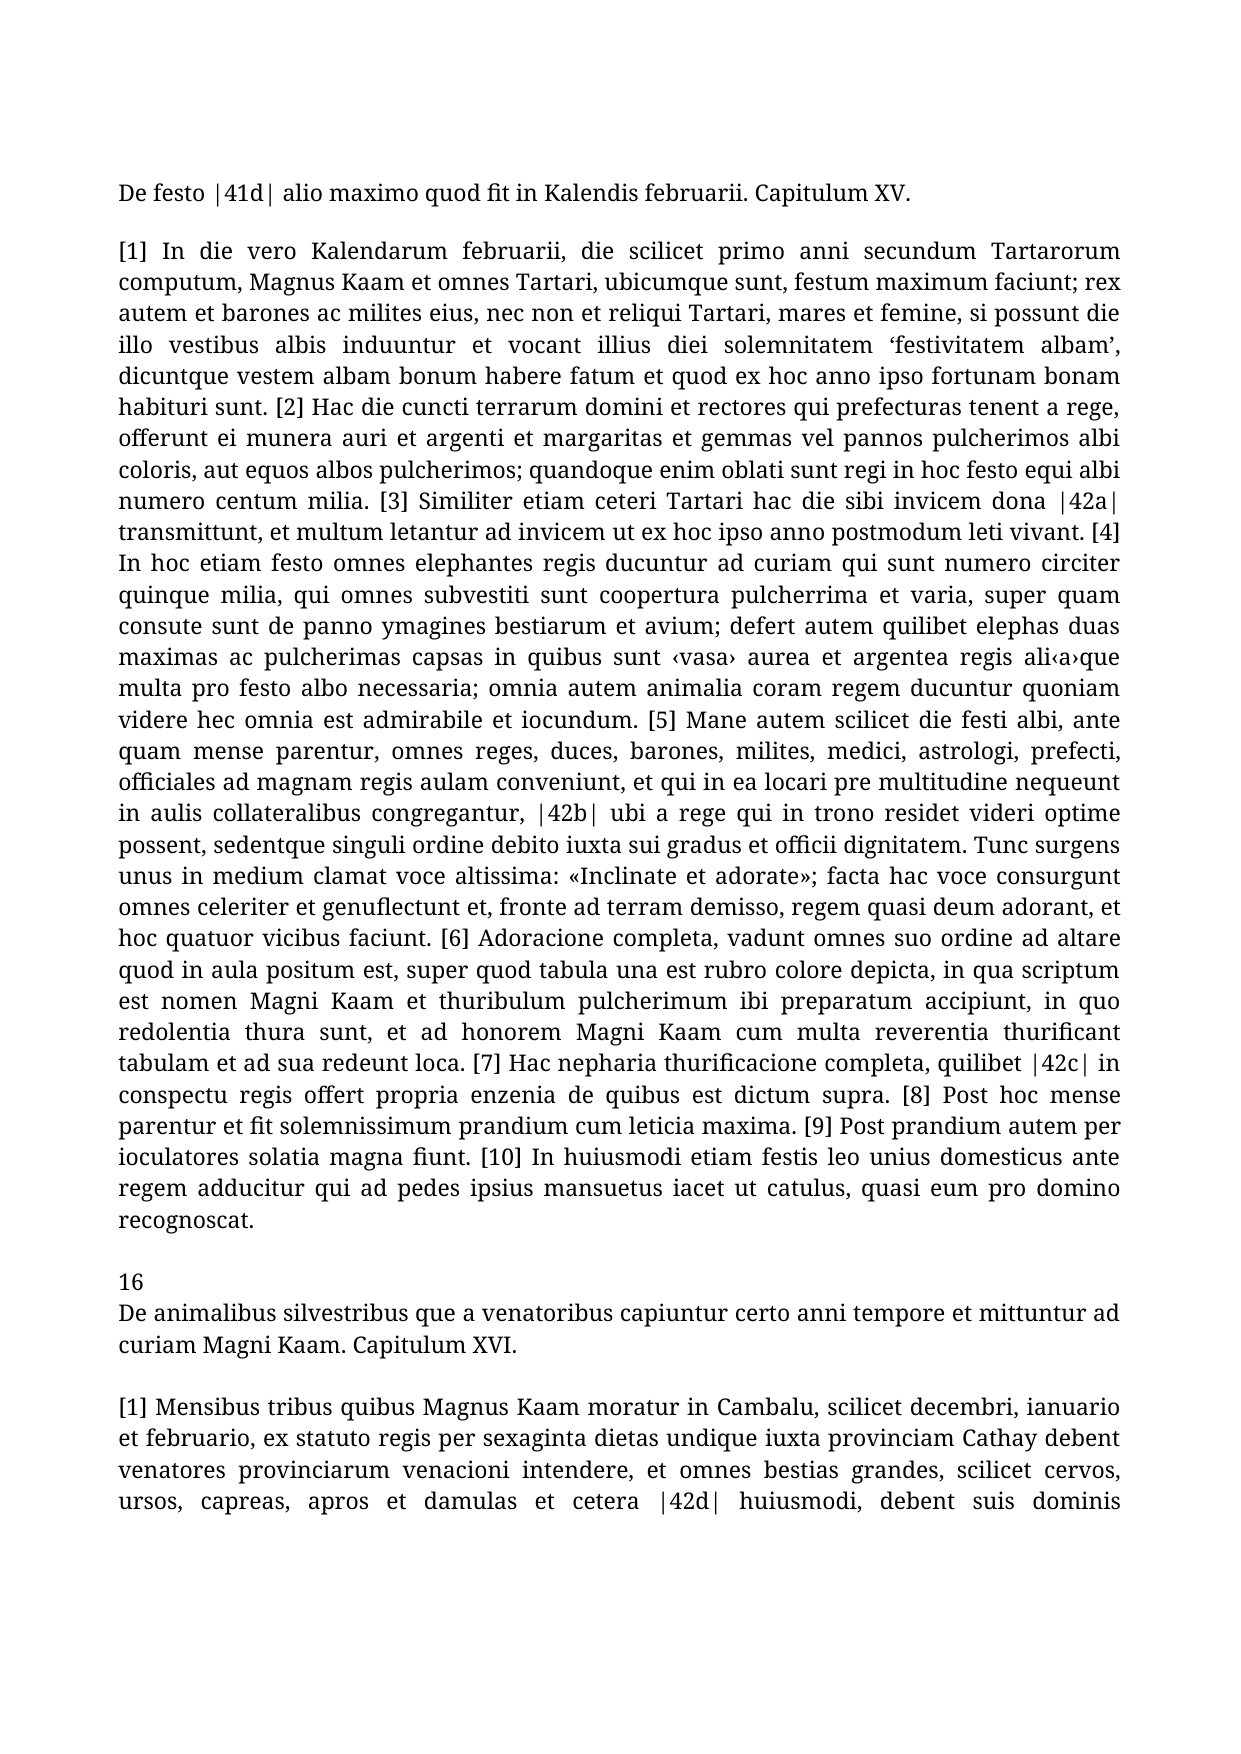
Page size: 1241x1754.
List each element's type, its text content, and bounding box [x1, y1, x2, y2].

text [118, 1391, 1122, 1516]
text 16 [118, 1266, 1122, 1297]
text De festo |41d| alio maximo quod fit in Kalendis februarii. Capitulum XV. [118, 177, 1122, 208]
text De animalibus silvestribus que a venatoribus capiuntur certo anni tempore et mittuntur ad curiam Magni Kaam. Capitulum XVI. [118, 1297, 1122, 1360]
text [1] In die vero Kalendarum februarii, die scilicet primo anni secundum Tartarorum computum, Magnus Kaam et omnes Tartari, ubicumque sunt, festum maximum faciunt; rex autem et barones ac milites eius, nec non et reliqui Tartari, mares et femine, si possunt die illo vestibus albis induuntur et vocant illius diei solemnitatem ‘festivitatem albam’, dicuntque vestem albam bonum habere fatum et quod ex hoc anno ipso fortunam bonam habituri sunt. [2] Hac die cuncti terrarum domini et rectores qui prefecturas tenent a rege, offerunt ei munera auri et argenti et margaritas et gemmas vel pannos pulcherimos albi coloris, aut equos albos pulcherimos; quandoque enim oblati sunt regi in hoc festo equi albi numero centum milia. [3] Similiter etiam ceteri Tartari hac die sibi invicem dona |42a| transmittunt, et multum letantur ad invicem ut ex hoc ipso anno postmodum leti vivant. [4] In hoc etiam festo omnes elephantes regis ducuntur ad curiam qui sunt numero circiter quinque milia, qui omnes subvestiti sunt coopertura pulcherrima et varia, super quam consute sunt de panno ymagines bestiarum et avium; defert autem quilibet elephas duas maximas ac pulcherimas capsas in quibus sunt ‹vasa› aurea et argentea regis ali‹a›que multa pro festo albo necessaria; omnia autem animalia coram regem ducuntur quoniam videre hec omnia est admirabile et iocundum. [5] Mane autem scilicet die festi albi, ante quam mense parentur, omnes reges, duces, barones, milites, medici, astrologi, prefecti, officiales ad magnam regis aulam conveniunt, et qui in ea locari pre multitudine nequeunt in aulis collateralibus congregantur, |42b| ubi a rege qui in trono residet videri optime possent, sedentque singuli ordine debito iuxta sui gradus et officii dignitatem. Tunc surgens unus in medium clamat voce altissima: «Inclinate et adorate»; facta hac voce consurgunt omnes celeriter et genuflectunt et, fronte ad terram demisso, regem quasi deum adorant, et hoc quatuor vicibus faciunt. [6] Adoracione completa, vadunt omnes suo ordine ad altare quod in aula positum est, super quod tabula una est rubro colore depicta, in qua scriptum est nomen Magni Kaam et thuribulum pulcherimum ibi preparatum accipiunt, in quo redolentia thura sunt, et ad honorem Magni Kaam cum multa reverentia thurificant tabulam et ad sua redeunt loca. [7] Hac nepharia thurificacione completa, quilibet |42c| in conspectu regis offert propria enzenia de quibus est dictum supra. [8] Post hoc mense parentur et fit solemnissimum prandium cum leticia maxima. [9] Post prandium autem per ioculatores solatia magna fiunt. [10] In huiusmodi etiam festis leo unius domesticus ante regem adducitur qui ad pedes ipsius mansuetus iacet ut catulus, quasi eum pro domino recognoscat. [118, 235, 1122, 1235]
